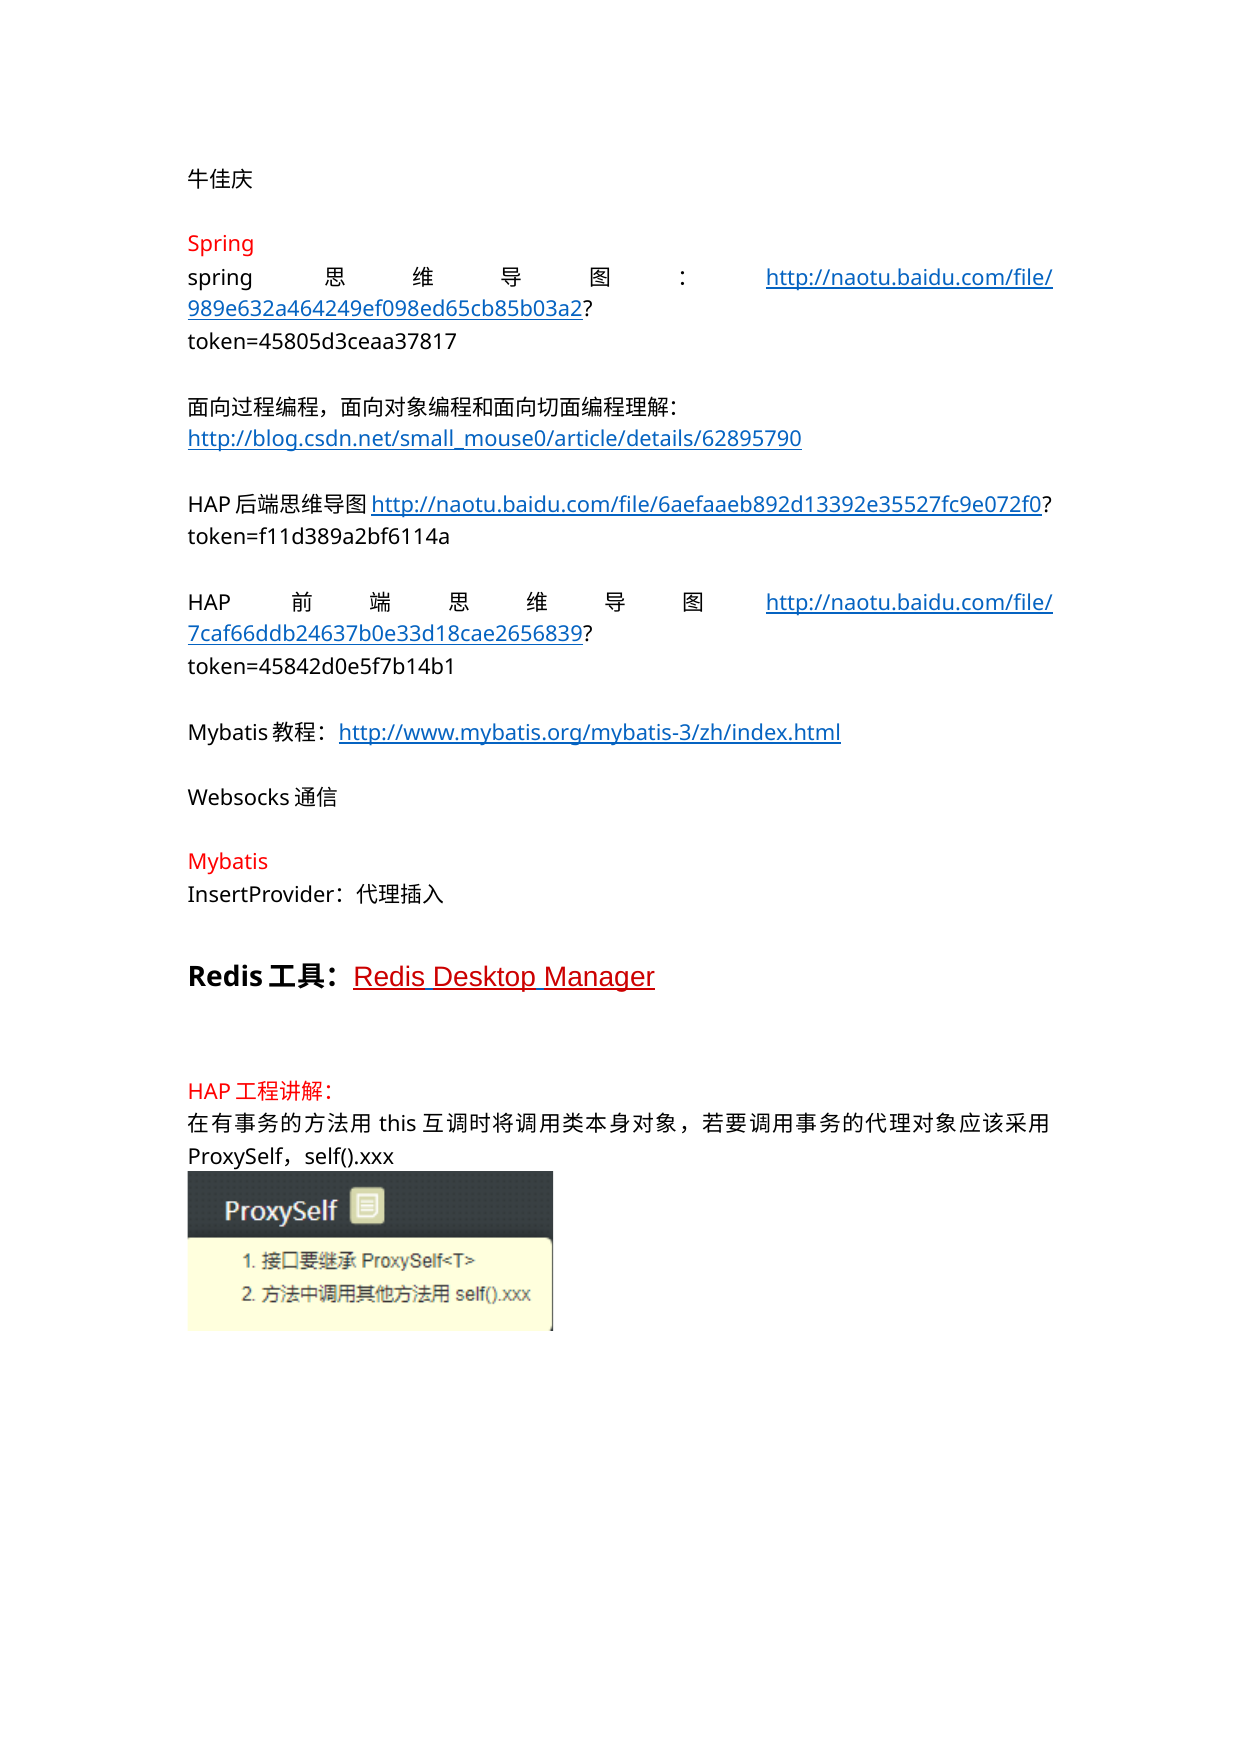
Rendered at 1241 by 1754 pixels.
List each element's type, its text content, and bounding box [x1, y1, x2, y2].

text HAP前端思维导图http://naotu.baidu.com/file/7caf66ddb24637b0e33d18cae2656839? [187, 584, 1053, 649]
text token=45805d3ceaa37817 [187, 324, 1053, 357]
text InsertProvider：代理插入 [187, 877, 1053, 909]
text Mybatis教程：http://www.mybatis.org/mybatis-3/zh/index.html [187, 714, 1053, 747]
text HAP工程讲解： [187, 1073, 1053, 1106]
subtitle Redis工具：Redis Desktop Manager [187, 942, 1053, 1007]
text http://blog.csdn.net/small_mouse0/article/details/62895790 [187, 422, 1053, 454]
text Websocks通信 [187, 779, 1053, 812]
text 面向过程编程，面向对象编程和面向切面编程理解： [187, 389, 1053, 422]
text 牛佳庆 [187, 162, 1053, 194]
text Spring [187, 227, 1053, 259]
text token=45842d0e5f7b14b1 [187, 649, 1053, 682]
picture [187, 1171, 554, 1331]
text token=f11d389a2bf6114a [187, 519, 1053, 552]
text 在有事务的方法用this互调时将调用类本身对象，若要调用事务的代理对象应该采用ProxySelf，self().xxx [187, 1106, 1053, 1171]
text Mybatis [187, 844, 1053, 877]
text spring思维导图：http://naotu.baidu.com/file/989e632a464249ef098ed65cb85b03a2? [187, 259, 1053, 324]
text HAP后端思维导图http://naotu.baidu.com/file/6aefaaeb892d13392e35527fc9e072f0? [187, 487, 1053, 519]
